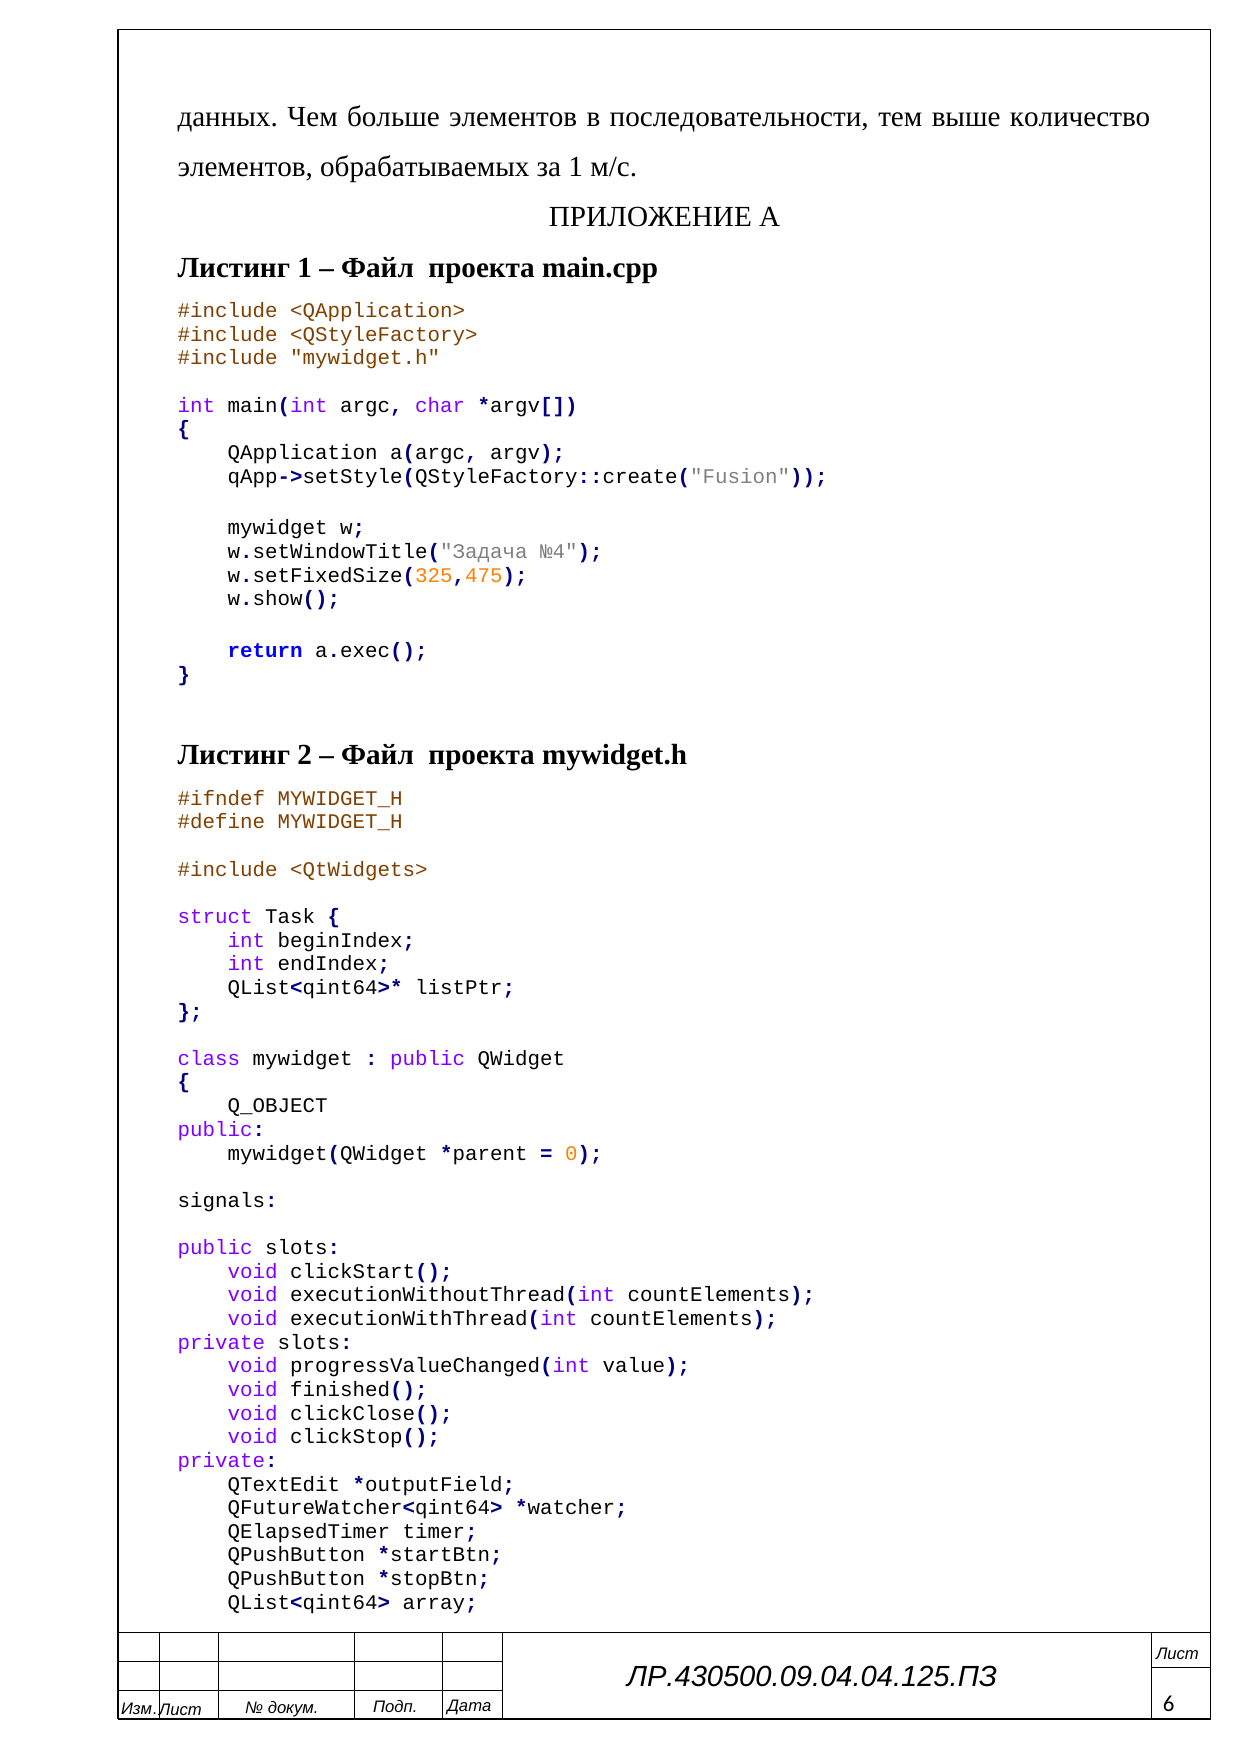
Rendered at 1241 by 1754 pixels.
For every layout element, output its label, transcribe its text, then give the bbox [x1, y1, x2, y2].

text }; [177, 1001, 1152, 1024]
text ПРИЛОЖЕНИЕ А [177, 199, 1152, 233]
text int main(int argc, char *argv[]) [177, 395, 1152, 418]
text Листинг 2 – Файл проекта mywidget.h [177, 737, 1152, 771]
text QTextEdit *outputField; [177, 1473, 1152, 1497]
text QFutureWatcher<qint64> *watcher; [177, 1497, 1152, 1521]
text QList<qint64>* listPtr; [177, 977, 1152, 1001]
text #include <QStyleFactory> [177, 324, 1152, 347]
text void progressValueChanged(int value); [177, 1355, 1152, 1379]
text void executionWithoutThread(int countElements); [177, 1284, 1152, 1308]
text class mywidget : public QWidget [177, 1048, 1152, 1072]
text w.setWindowTitle("Задача №4"); [177, 541, 1152, 564]
text w.show(); [177, 588, 1152, 612]
text #include "mywidget.h" [177, 347, 1152, 371]
text QApplication a(argc, argv); [177, 442, 1152, 466]
text int endIndex; [177, 953, 1152, 977]
text int beginIndex; [177, 930, 1152, 953]
text QPushButton *startBtn; [177, 1544, 1152, 1568]
text void clickClose(); [177, 1403, 1152, 1426]
text QList<qint64> array; [177, 1592, 1152, 1615]
text Q_OBJECT [177, 1095, 1152, 1119]
text struct Task { [177, 906, 1152, 930]
text void clickStart(); [177, 1261, 1152, 1284]
text { [177, 1072, 1152, 1095]
text void clickStop(); [177, 1426, 1152, 1450]
text mywidget(QWidget *parent = 0); [177, 1142, 1152, 1166]
text w.setFixedSize(325,475); [177, 564, 1152, 588]
text public slots: [177, 1237, 1152, 1261]
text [177, 99, 1152, 183]
text public: [177, 1119, 1152, 1142]
text #include <QApplication> [177, 300, 1152, 324]
text } [177, 663, 1152, 687]
text { [177, 418, 1152, 442]
text qApp->setStyle(QStyleFactory::create("Fusion")); [177, 466, 1152, 489]
text private slots: [177, 1332, 1152, 1355]
text signals: [177, 1190, 1152, 1213]
text #define MYWIDGET_H [177, 811, 1152, 835]
text QPushButton *stopBtn; [177, 1568, 1152, 1592]
text void finished(); [177, 1379, 1152, 1403]
text mywidget w; [177, 517, 1152, 541]
text #include <QtWidgets> [177, 859, 1152, 882]
text Листинг 1 – Файл проекта main.cpp [177, 250, 1152, 283]
text return a.exec(); [177, 640, 1152, 663]
text private: [177, 1450, 1152, 1473]
text void executionWithThread(int countElements); [177, 1308, 1152, 1332]
text #ifndef MYWIDGET_H [177, 788, 1152, 811]
text QElapsedTimer timer; [177, 1521, 1152, 1544]
